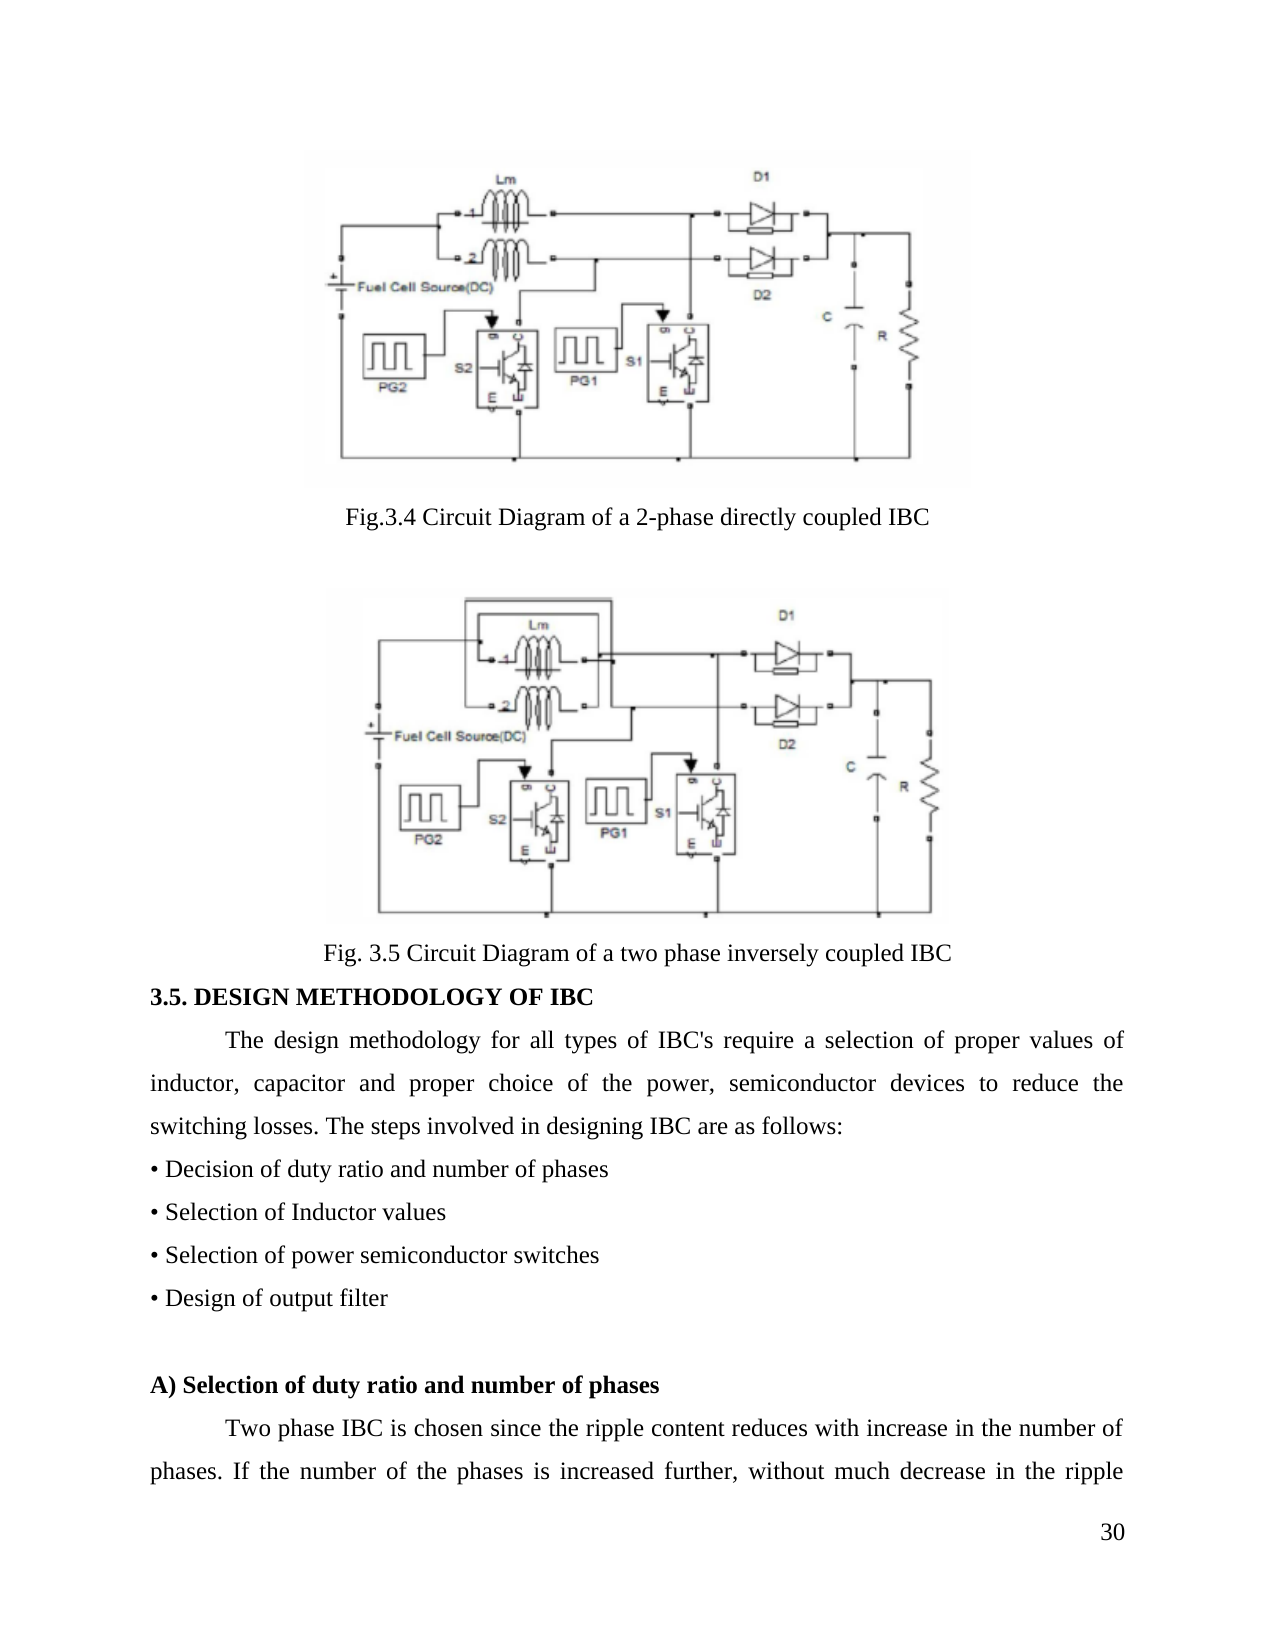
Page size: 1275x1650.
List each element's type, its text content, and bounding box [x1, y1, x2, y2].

text 3.5. DESIGN METHODOLOGY OF IBC [150, 982, 1125, 1010]
text The design methodology for all types of IBC's require a selection of proper values of inductor, capacitor and proper choice of the power, semiconductor devices to reduce the switching losses. The steps involved in designing IBC are as follows: [150, 1025, 1125, 1140]
text • Decision of duty ratio and number of phases [150, 1154, 1125, 1183]
text • Selection of Inductor values [150, 1197, 1125, 1226]
text Fig.3.4 Circuit Diagram of a 2-phase directly coupled IBC [150, 502, 1125, 531]
text • Design of output filter [150, 1283, 1125, 1312]
text • Selection of power semiconductor switches [150, 1240, 1125, 1269]
text Fig. 3.5 Circuit Diagram of a two phase inversely coupled IBC [150, 938, 1125, 967]
text A) Selection of duty ratio and number of phases [150, 1370, 1125, 1398]
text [150, 1413, 1125, 1485]
